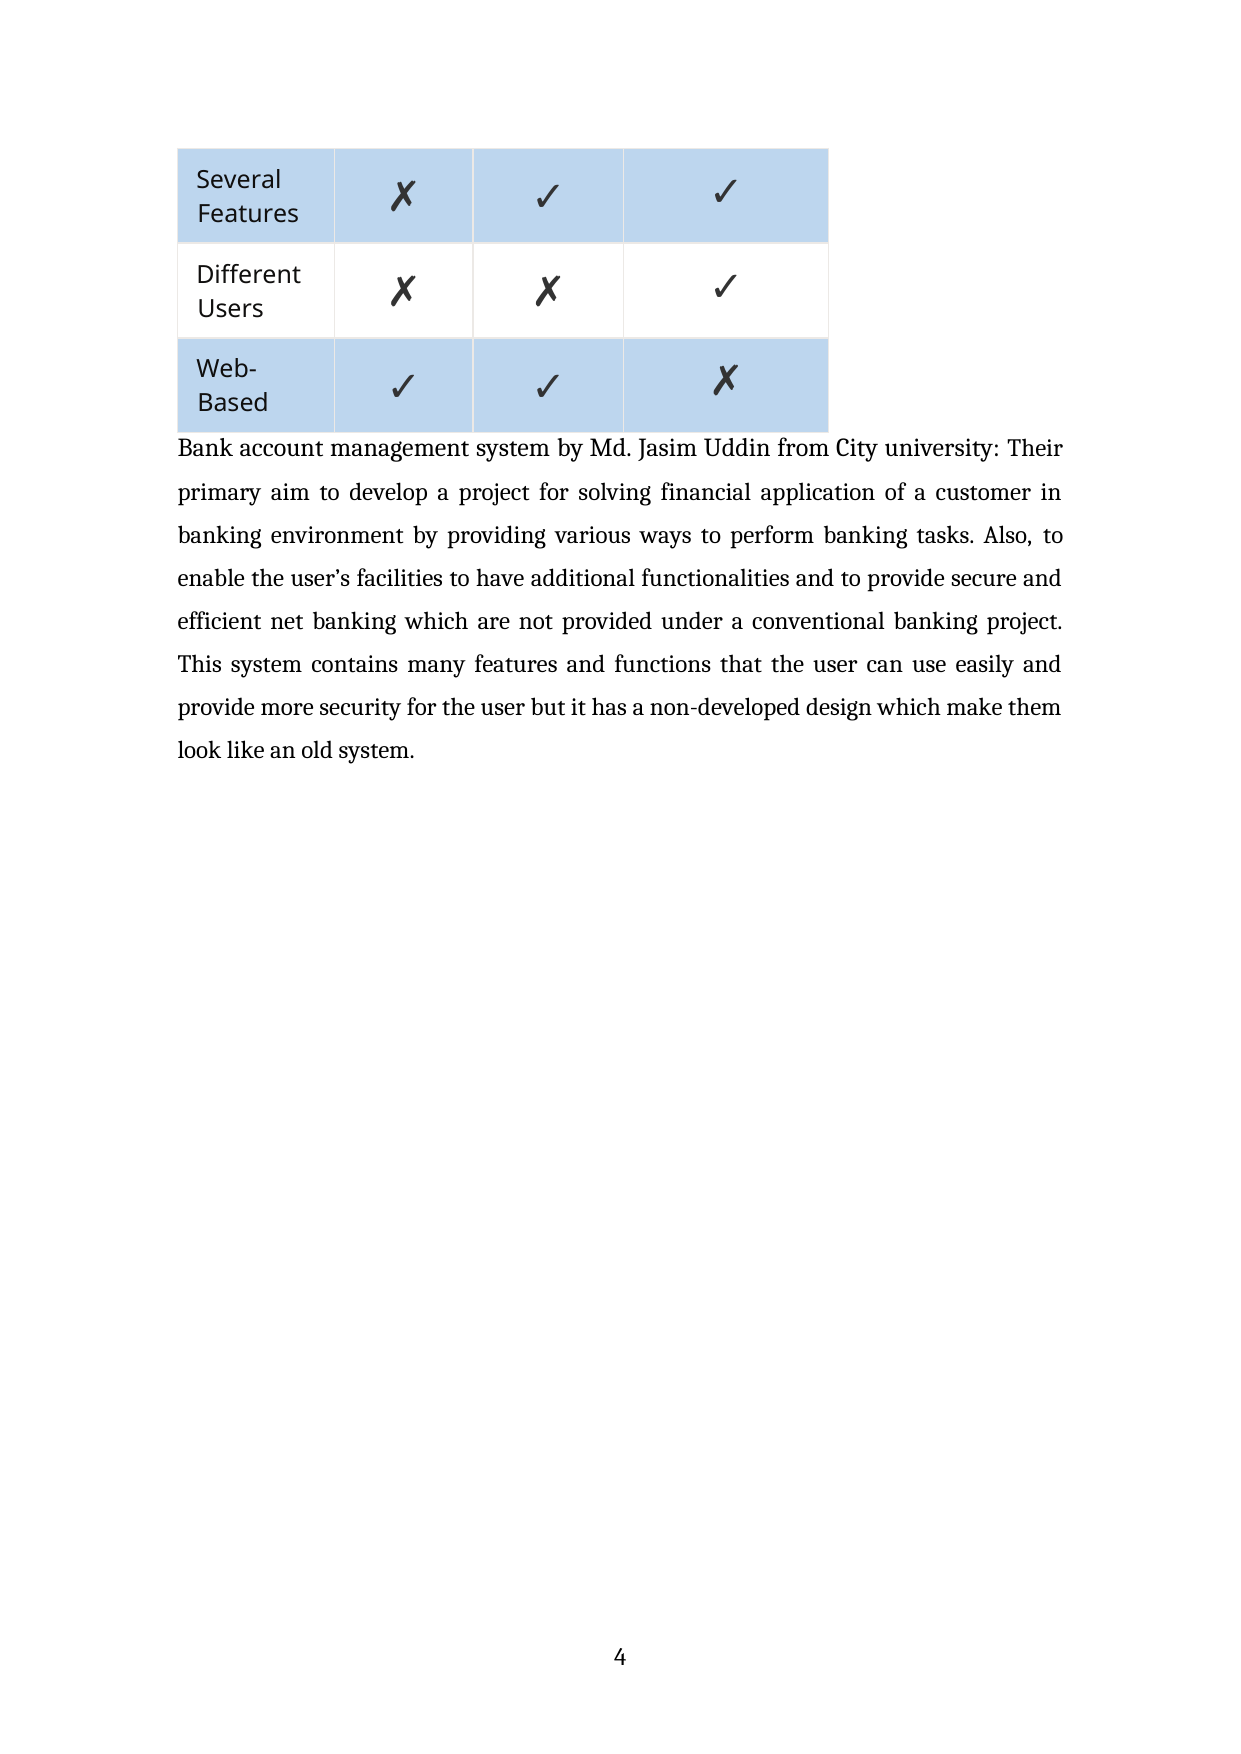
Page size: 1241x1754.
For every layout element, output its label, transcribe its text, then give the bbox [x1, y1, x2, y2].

table_cell ✗ [624, 339, 828, 432]
table_cell Several Features [178, 149, 334, 242]
table_cell ✓ [335, 339, 472, 432]
table_cell ✓ [624, 244, 828, 337]
table_cell Web-Based [178, 339, 334, 432]
table_cell ✗ [335, 244, 472, 337]
table_cell ✗ [474, 244, 623, 337]
table_cell ✓ [474, 339, 623, 432]
text Bank account management system by Md. Jasim Uddin from City university: Their primary aim to develop a project for solving financial application of a customer in banking environment by providing various ways to perform banking tasks. Also, to enable the user’s facilities to have additional functionalities and to provide secure and efficient net banking which are not provided under a conventional banking project. This system contains many features and functions that the user can use easily and provide more security for the user but it has a non-developed design which make them look like an old system. [177, 433, 1063, 765]
table_cell ✓ [624, 149, 828, 242]
table_cell ✓ [474, 149, 623, 242]
table_cell ✗ [335, 149, 472, 242]
table_cell Different Users [178, 244, 334, 337]
